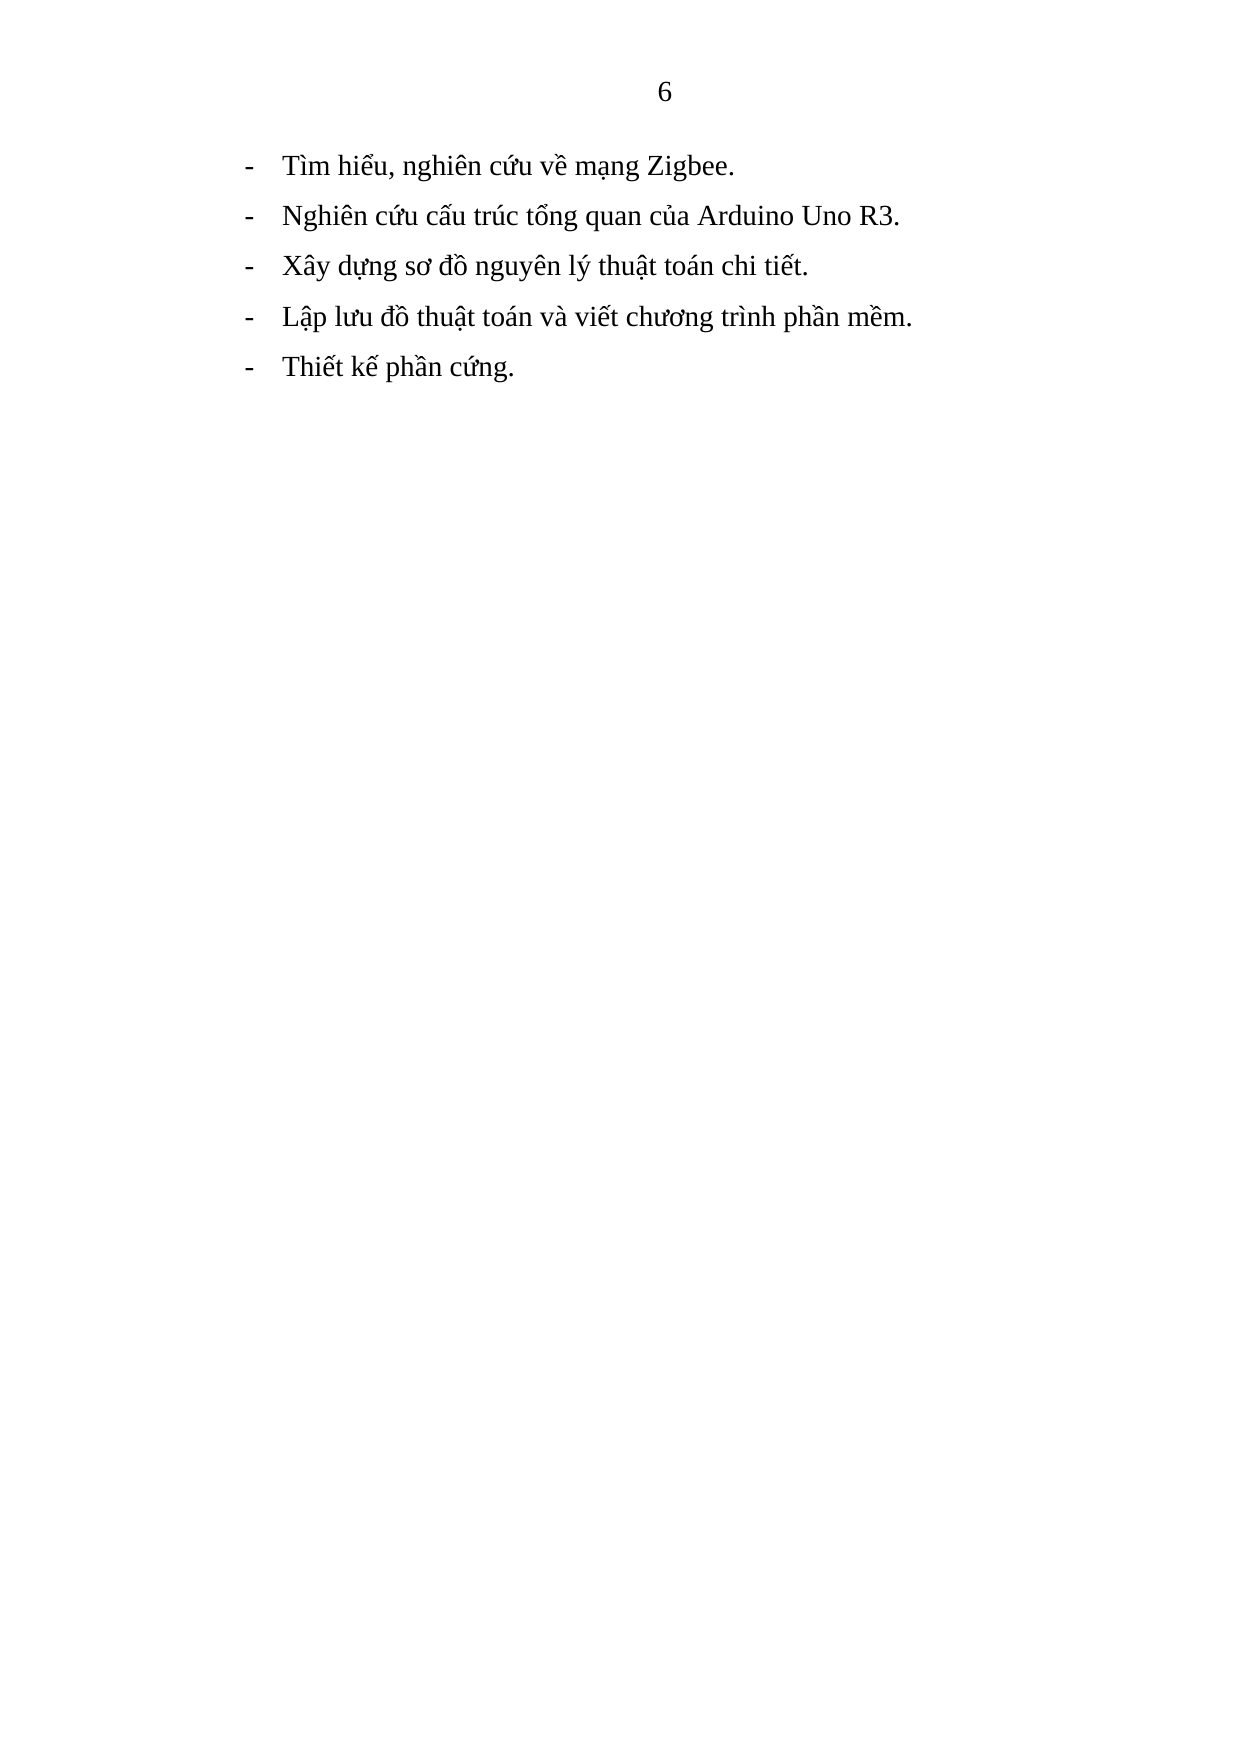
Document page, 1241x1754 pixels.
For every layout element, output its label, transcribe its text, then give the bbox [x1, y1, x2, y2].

list Xây dựng sơ đồ nguyên lý thuật toán chi tiết. [244, 248, 1122, 282]
list Nghiên cứu cấu trúc tổng quan của Arduino Uno R3. [244, 198, 1122, 232]
list Lập lưu đồ thuật toán và viết chương trình phần mềm. [244, 299, 1122, 332]
list Tìm hiểu, nghiên cứu về mạng Zigbee. [244, 148, 1122, 181]
list Thiết kế phần cứng. [244, 349, 1122, 382]
